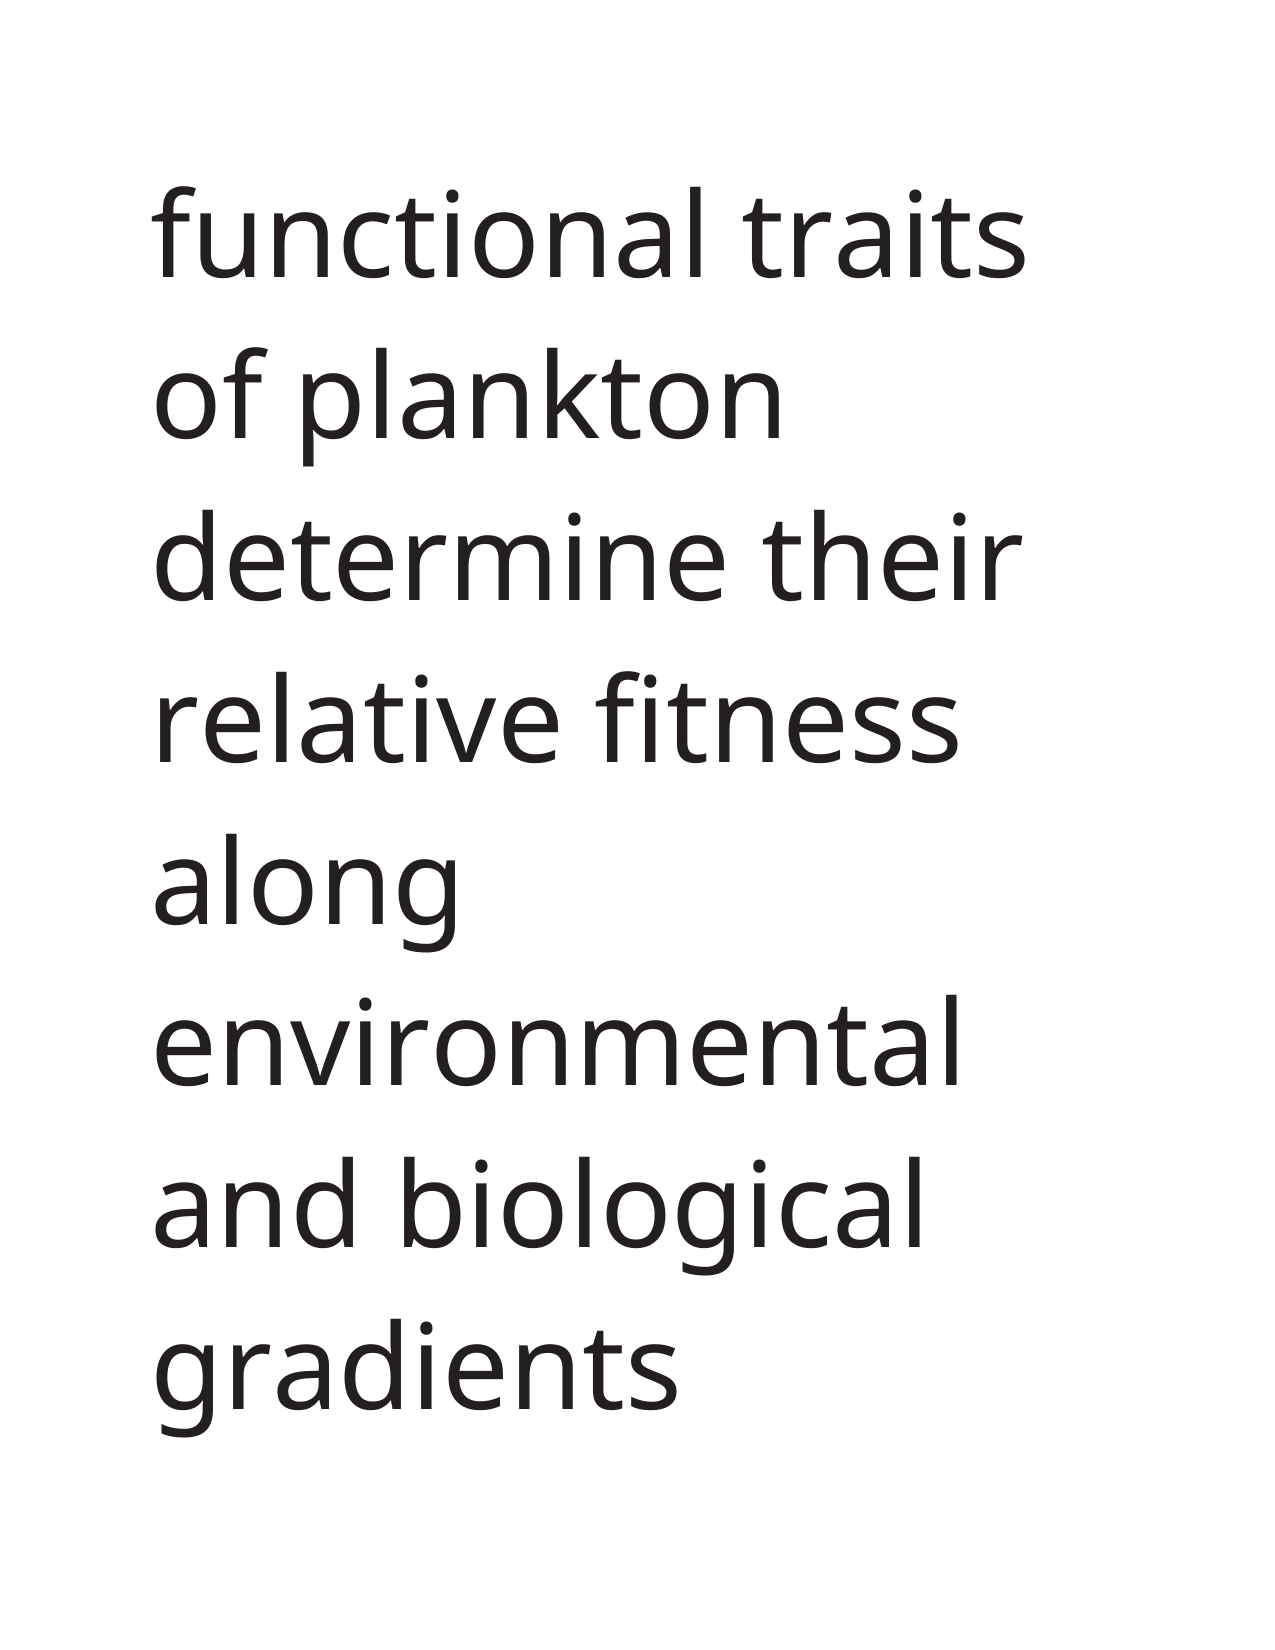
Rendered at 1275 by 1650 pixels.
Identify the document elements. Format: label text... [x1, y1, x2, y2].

text determine their relative ﬁtness along environmental and biological gradients [150, 473, 1125, 1444]
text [150, 150, 1125, 473]
